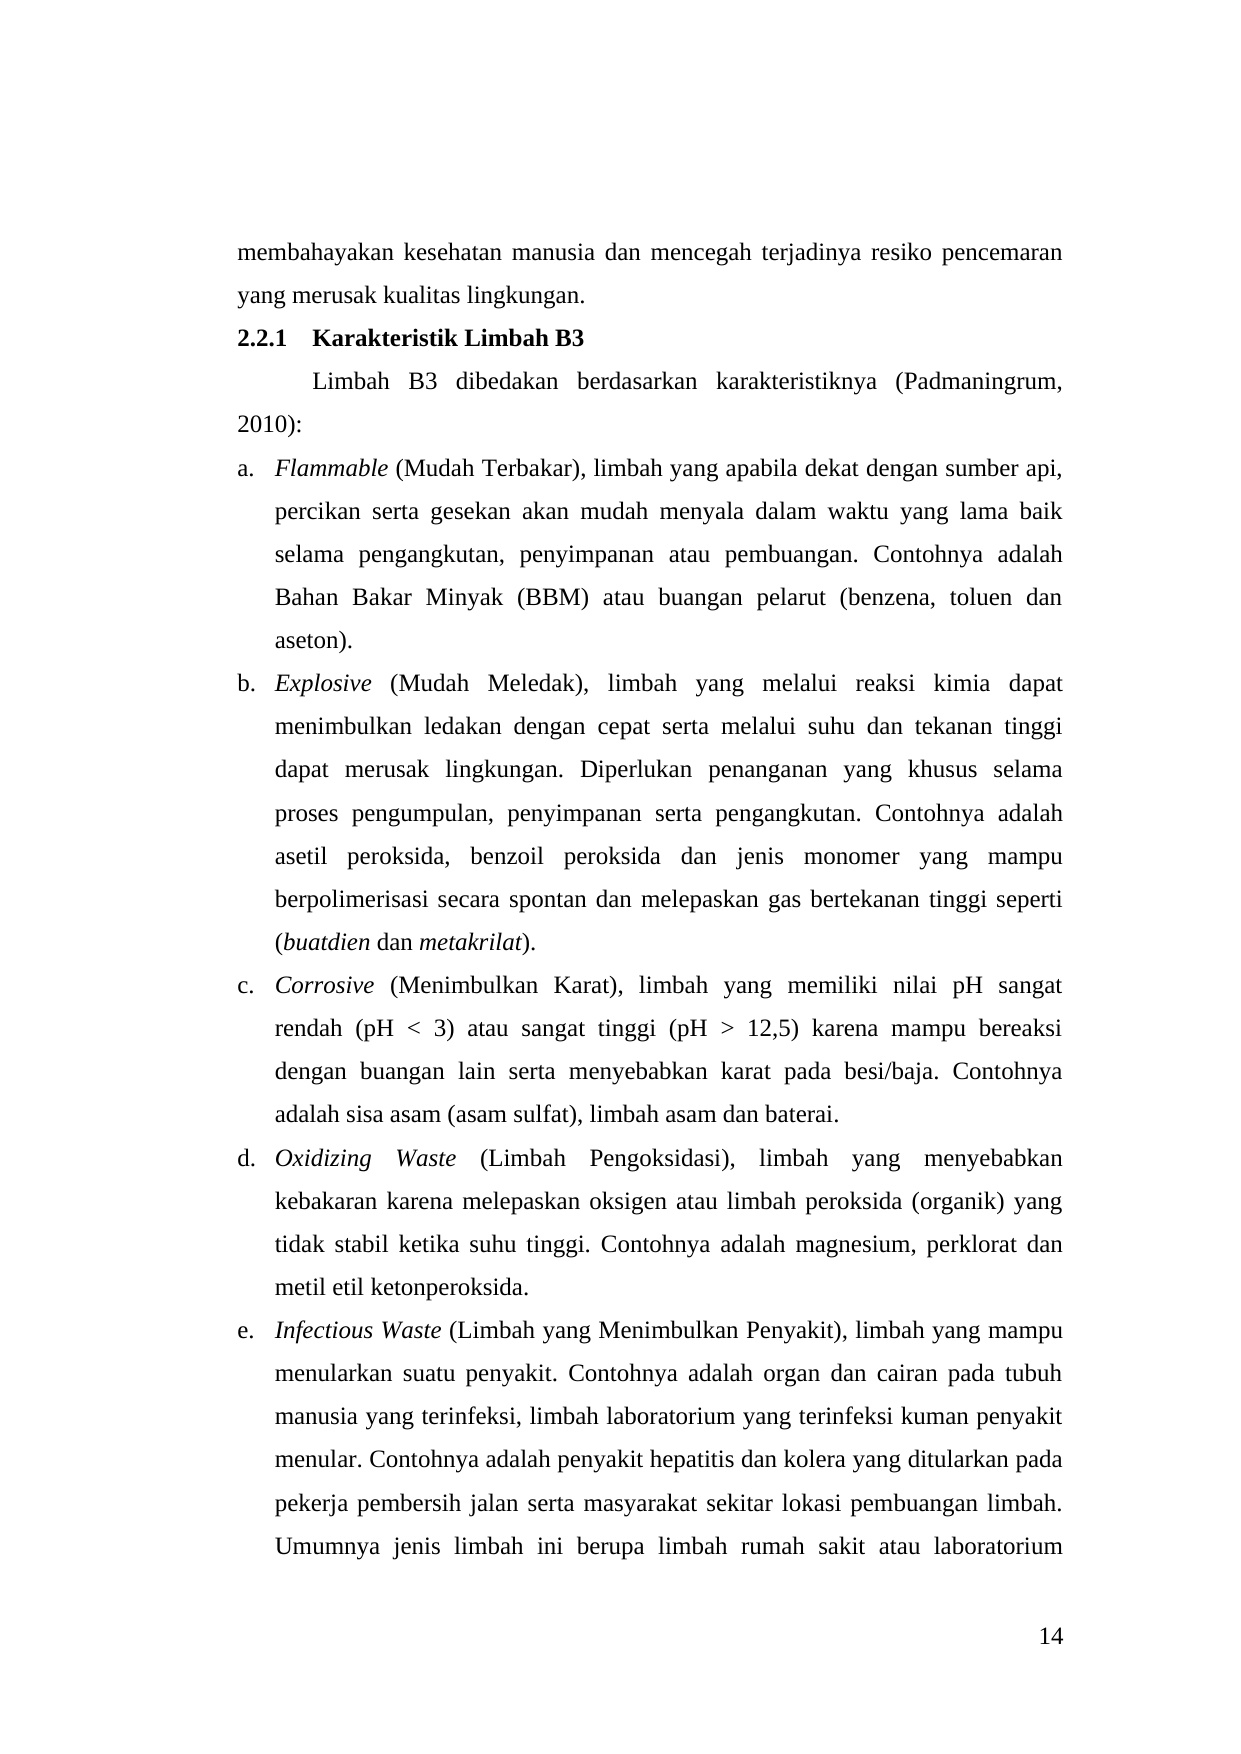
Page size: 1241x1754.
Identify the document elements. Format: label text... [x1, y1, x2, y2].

list Karakteristik Limbah B3 [237, 323, 1063, 352]
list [237, 1315, 1063, 1559]
list Explosive (Mudah Meledak), limbah yang melalui reaksi kimia dapat menimbulkan ledakan dengan cepat serta melalui suhu dan tekanan tinggi dapat merusak lingkungan. Diperlukan penanganan yang khusus selama proses pengumpulan, penyimpanan serta pengangkutan. Contohnya adalah asetil peroksida, benzoil peroksida dan jenis monomer yang mampu berpolimerisasi secara spontan dan melepaskan gas bertekanan tinggi seperti (buatdien dan metakrilat). [237, 668, 1063, 956]
list Flammable (Mudah Terbakar), limbah yang apabila dekat dengan sumber api, percikan serta gesekan akan mudah menyala dalam waktu yang lama baik selama pengangkutan, penyimpanan atau pembuangan. Contohnya adalah Bahan Bakar Minyak (BBM) atau buangan pelarut (benzena, toluen dan aseton). [237, 453, 1063, 654]
text Limbah B3 dibedakan berdasarkan karakteristiknya (Padmaningrum, 2010): [237, 366, 1063, 438]
list Oxidizing Waste (Limbah Pengoksidasi), limbah yang menyebabkan kebakaran karena melepaskan oksigen atau limbah peroksida (organik) yang tidak stabil ketika suhu tinggi. Contohnya adalah magnesium, perklorat dan metil etil ketonperoksida. [237, 1143, 1063, 1301]
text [237, 237, 1063, 309]
list Corrosive (Menimbulkan Karat), limbah yang memiliki nilai pH sangat rendah (pH < 3) atau sangat tinggi (pH > 12,5) karena mampu bereaksi dengan buangan lain serta menyebabkan karat pada besi/baja. Contohnya adalah sisa asam (asam sulfat), limbah asam dan baterai. [237, 970, 1063, 1128]
